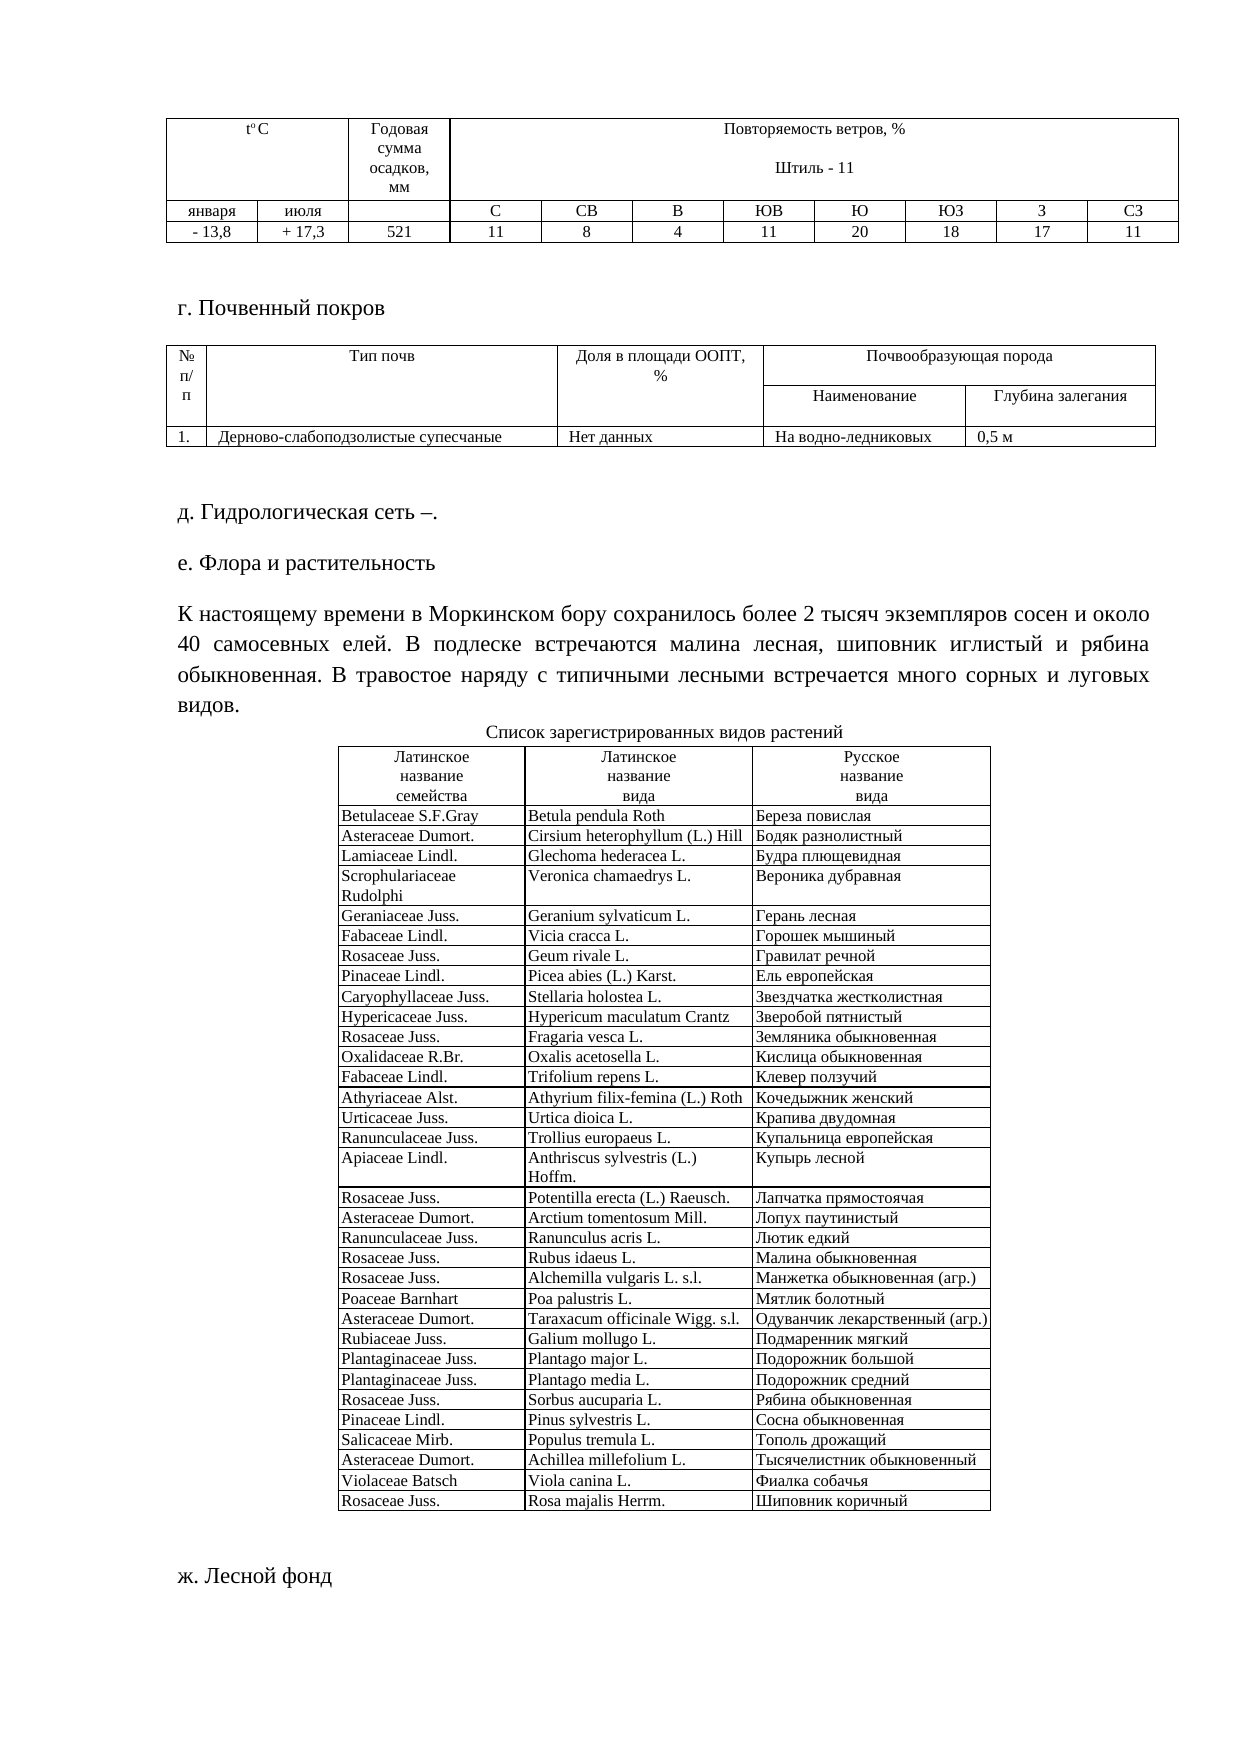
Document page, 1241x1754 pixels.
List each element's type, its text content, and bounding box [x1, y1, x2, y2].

table_cell СВ [542, 201, 632, 221]
table_cell З [997, 201, 1087, 221]
table_cell Geum rivale L. [526, 946, 752, 965]
table_cell Лопух паутинистый [753, 1208, 990, 1227]
table_cell Rosaceae Juss. [339, 946, 524, 965]
table_cell Наименование [764, 386, 965, 426]
table_cell Pinaceae Lindl. [339, 966, 524, 985]
table_cell Betula pendula Roth [526, 806, 752, 825]
table_cell Rosa majalis Herrm. [526, 1491, 752, 1510]
table_cell Alchemilla vulgaris L. s.l. [526, 1268, 752, 1287]
table_cell Oxalis acetosella L. [526, 1047, 752, 1066]
table_cell Горошек мышиный [753, 926, 990, 945]
table_cell Galium mollugo L. [526, 1329, 752, 1348]
table_cell Oxalidaceae R.Br. [339, 1047, 524, 1066]
table_cell Лютик едкий [753, 1228, 990, 1247]
table_cell Земляника обыкновенная [753, 1027, 990, 1046]
table_cell Герань лесная [753, 906, 990, 925]
table_cell Ю [815, 201, 905, 221]
table_cell Fragaria vesca L. [526, 1027, 752, 1046]
table_cell Будра плющевидная [753, 846, 990, 865]
table_cell 11 [451, 222, 541, 242]
table_cell Малина обыкновенная [753, 1248, 990, 1267]
table_cell Rosaceae Juss. [339, 1027, 524, 1046]
table_cell Глубина залегания [966, 386, 1155, 426]
table_cell Vicia cracca L. [526, 926, 752, 945]
table_header Латинское название вида [526, 747, 752, 804]
table_cell Pinaceae Lindl. [339, 1410, 524, 1429]
table_cell 17 [997, 222, 1087, 242]
text д. Гидрологическая сеть –. [177, 498, 1152, 524]
table_cell Asteraceae Dumort. [339, 1309, 524, 1328]
table_cell Кочедыжник женский [753, 1088, 990, 1107]
table_cell Hypericaceae Juss. [339, 1007, 524, 1026]
table_cell Veronica chamaedrys L. [526, 866, 752, 904]
table_cell 20 [815, 222, 905, 242]
table_cell Picea abies (L.) Karst. [526, 966, 752, 985]
table_cell 0,5 м [966, 427, 1155, 446]
table_cell СЗ [1088, 201, 1178, 221]
table_cell Подмаренник мягкий [753, 1329, 990, 1348]
table_cell Poaceae Barnhart [339, 1289, 524, 1308]
table_cell Apiaceae Lindl. [339, 1148, 524, 1186]
table_cell Asteraceae Dumort. [339, 1450, 524, 1469]
text Список зарегистрированных видов растений [177, 721, 1152, 743]
table_cell Подорожник средний [753, 1369, 990, 1388]
table_cell Rosaceae Juss. [339, 1390, 524, 1409]
table_cell Achillea millefolium L. [526, 1450, 752, 1469]
table_header to C [167, 119, 348, 200]
table_cell Подорожник большой [753, 1349, 990, 1368]
table_cell Тополь дрожащий [753, 1430, 990, 1449]
text г. Почвенный покров [177, 294, 1152, 320]
table_cell Ranunculaceae Juss. [339, 1228, 524, 1247]
table_cell Rosaceae Juss. [339, 1248, 524, 1267]
table_header Доля в площади ООПТ, % [558, 346, 763, 426]
table_cell июля [258, 201, 348, 221]
table_cell Populus tremula L. [526, 1430, 752, 1449]
table_cell - 13,8 [167, 222, 257, 242]
table_cell Viola canina L. [526, 1470, 752, 1489]
table_cell Бодяк разнолистный [753, 826, 990, 845]
table_cell Rosaceae Juss. [339, 1491, 524, 1510]
table_cell Зверобой пятнистый [753, 1007, 990, 1026]
table_cell Ель европейская [753, 966, 990, 985]
table_cell Рябина обыкновенная [753, 1390, 990, 1409]
table_cell На водно-ледниковых [764, 427, 965, 446]
table_cell Anthriscus sylvestris (L.) Hoffm. [526, 1148, 752, 1186]
table_cell Urticaceae Juss. [339, 1108, 524, 1127]
table_cell Нет данных [558, 427, 763, 446]
table_cell ЮВ [724, 201, 814, 221]
table_cell Одуванчик лекарственный (агр.) [753, 1309, 990, 1328]
table_cell 4 [633, 222, 723, 242]
table_cell 1. [167, 427, 206, 446]
table_cell Шиповник коричный [753, 1491, 990, 1510]
table_cell Urtica dioica L. [526, 1108, 752, 1127]
table_cell 521 [349, 222, 449, 242]
table_cell Фиалка собачья [753, 1470, 990, 1489]
table_cell Вероника дубравная [753, 866, 990, 904]
table_cell Манжетка обыкновенная (агр.) [753, 1268, 990, 1287]
table_cell Lamiaceae Lindl. [339, 846, 524, 865]
table_header Повторяемость ветров, % Штиль - 11 [451, 119, 1178, 200]
table_cell Trifolium repens L. [526, 1067, 752, 1086]
text ж. Лесной фонд [177, 1562, 1152, 1588]
table_cell Asteraceae Dumort. [339, 826, 524, 845]
table_cell Береза повислая [753, 806, 990, 825]
table_cell Sorbus aucuparia L. [526, 1390, 752, 1409]
table_cell Salicaceae Mirb. [339, 1430, 524, 1449]
table_header Тип почв [207, 346, 557, 426]
table_cell Дерново-слабоподзолистые супесчаные [207, 427, 557, 446]
table_cell 18 [906, 222, 996, 242]
table_cell Звездчатка жестколистная [753, 986, 990, 1006]
table_cell Rubiaceae Juss. [339, 1329, 524, 1348]
table_cell Купальница европейская [753, 1128, 990, 1147]
table_cell Сосна обыкновенная [753, 1410, 990, 1429]
table_cell Betulaceae S.F.Gray [339, 806, 524, 825]
table_cell 11 [1088, 222, 1178, 242]
table_cell + 17,3 [258, 222, 348, 242]
table_cell Тысячелистник обыкновенный [753, 1450, 990, 1469]
table_header № п/п [167, 346, 206, 426]
table_cell Stellaria holostea L. [526, 986, 752, 1006]
table_cell ЮЗ [906, 201, 996, 221]
table_cell Кислица обыкновенная [753, 1047, 990, 1066]
text е. Флора и растительность [177, 549, 1152, 576]
table_cell Geranium sylvaticum L. [526, 906, 752, 925]
table_cell Rosaceae Juss. [339, 1268, 524, 1287]
table_cell Asteraceae Dumort. [339, 1208, 524, 1227]
table_cell Athyrium filix-femina (L.) Roth [526, 1088, 752, 1107]
table_cell Ranunculaceae Juss. [339, 1128, 524, 1147]
table_cell Taraxacum officinale Wigg. s.l. [526, 1309, 752, 1328]
table_cell Cirsium heterophyllum (L.) Hill [526, 826, 752, 845]
table_cell Violaceae Batsch [339, 1470, 524, 1489]
table_cell Гравилат речной [753, 946, 990, 965]
table_header Почвообразующая порода [764, 346, 1155, 384]
table_cell Rosaceae Juss. [339, 1188, 524, 1207]
table_header Латинское название семейства [339, 747, 524, 804]
table_cell Plantaginaceae Juss. [339, 1349, 524, 1368]
table_cell Plantago media L. [526, 1369, 752, 1388]
table_cell Plantaginaceae Juss. [339, 1369, 524, 1388]
table_cell Scrophulariaceae Rudolphi [339, 866, 524, 904]
table_cell Fabaceae Lindl. [339, 926, 524, 945]
table_cell Plantago major L. [526, 1349, 752, 1368]
table_cell [349, 201, 449, 221]
table_cell Athyriaceae Alst. [339, 1088, 524, 1107]
table_cell 8 [542, 222, 632, 242]
table_cell Caryophyllaceae Juss. [339, 986, 524, 1006]
table_cell Купырь лесной [753, 1148, 990, 1186]
table_cell Hypericum maculatum Crantz [526, 1007, 752, 1026]
table_cell Arctium tomentosum Mill. [526, 1208, 752, 1227]
table_cell Pinus sylvestris L. [526, 1410, 752, 1429]
table_cell Trollius europaeus L. [526, 1128, 752, 1147]
table_cell 11 [724, 222, 814, 242]
table_cell Ranunculus acris L. [526, 1228, 752, 1247]
table_cell В [633, 201, 723, 221]
table_cell Geraniaceae Juss. [339, 906, 524, 925]
table_cell С [451, 201, 541, 221]
table_cell Fabaceae Lindl. [339, 1067, 524, 1086]
table_header Русское название вида [753, 747, 990, 804]
table_cell Rubus idaeus L. [526, 1248, 752, 1267]
table_header Годовая сумма осадков, мм [349, 119, 449, 200]
table_cell Клевер ползучий [753, 1067, 990, 1086]
table_cell Лапчатка прямостоячая [753, 1188, 990, 1207]
table_cell Крапива двудомная [753, 1108, 990, 1127]
table_cell Potentilla erecta (L.) Raeusch. [526, 1188, 752, 1207]
table_cell января [167, 201, 257, 221]
table_cell Poa palustris L. [526, 1289, 752, 1308]
table_cell Glechoma hederacea L. [526, 846, 752, 865]
table_cell Мятлик болотный [753, 1289, 990, 1308]
text К настоящему времени в Моркинском бору сохранилось более 2 тысяч экземпляров сосен и около 40 самосевных елей. В подлеске встречаются малина лесная, шиповник иглистый и рябина обыкновенная. В травостое наряду с типичными лесными встречается много сорных и луговых видов. [177, 600, 1152, 717]
